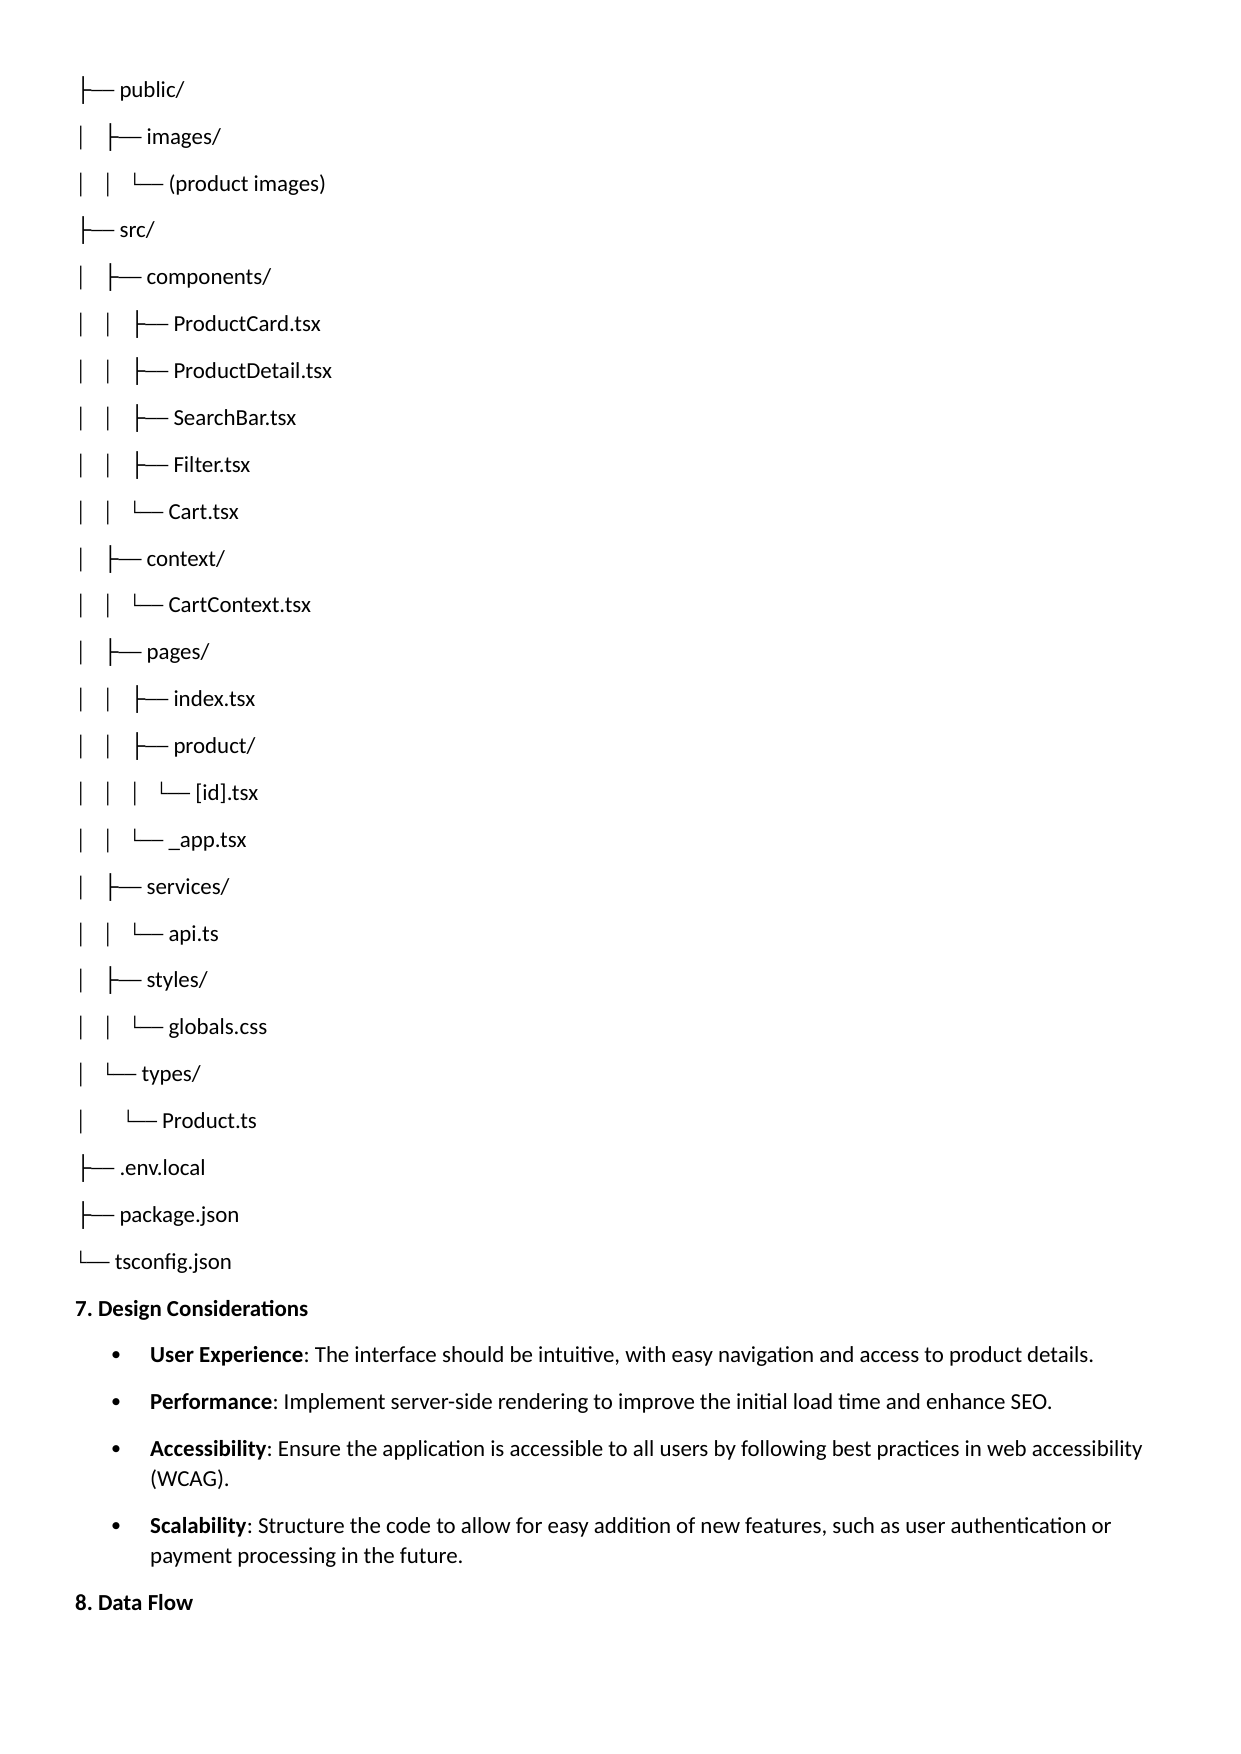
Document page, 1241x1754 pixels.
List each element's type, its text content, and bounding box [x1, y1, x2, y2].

text ├── .env.local [75, 1153, 1165, 1181]
text │ │ ├── product/ [75, 731, 1165, 759]
list Scalability: Structure the code to allow for easy addition of new features, such as user authentication or payment processing in the future. [112, 1511, 1165, 1570]
text │ │ └── (product images) [75, 169, 1165, 197]
text 8. Data Flow [75, 1588, 1165, 1617]
text │ ├── components/ [75, 262, 1165, 291]
text │ │ ├── ProductCard.tsx [75, 309, 1165, 337]
text ├── public/ [75, 75, 1165, 103]
text │ ├── styles/ [75, 966, 109, 994]
list Performance: Implement server-side rendering to improve the initial load time and enhance SEO. [112, 1387, 1165, 1416]
text └── tsconfig.json [75, 1247, 1165, 1275]
list Accessibility: Ensure the application is accessible to all users by following best practices in web accessibility (WCAG). [112, 1434, 1165, 1493]
text │ │ └── api.ts [75, 919, 1165, 947]
text 7. Design Considerations [75, 1294, 1165, 1322]
text │ │ ├── ProductDetail.tsx [75, 356, 1165, 384]
text │ │ ├── Filter.tsx [75, 450, 1165, 478]
text │ │ └── globals.css [75, 1012, 1165, 1041]
text │ ├── context/ [75, 544, 1165, 572]
text │ │ └── Cart.tsx [75, 497, 1165, 525]
text │ ├── pages/ [75, 637, 1165, 666]
text │ └── types/ [75, 1059, 1165, 1087]
text │ │ └── _app.tsx [75, 825, 1165, 853]
text │ │ │ └── [id].tsx [75, 778, 1165, 806]
text │ ├── services/ [75, 872, 1165, 900]
text ├── src/ [84, 216, 1165, 244]
text │ │ ├── SearchBar.tsx [75, 403, 1165, 431]
text │ └── Product.ts [75, 1106, 1165, 1134]
text │ │ └── CartContext.tsx [75, 591, 1165, 619]
text ├── package.json [75, 1200, 1165, 1228]
list User Experience: The interface should be intuitive, with easy navigation and access to product details. [112, 1341, 1165, 1369]
text │ │ ├── index.tsx [75, 684, 1165, 712]
text │ ├── images/ [75, 122, 1165, 150]
text │ ├── styles/ [111, 966, 1165, 994]
